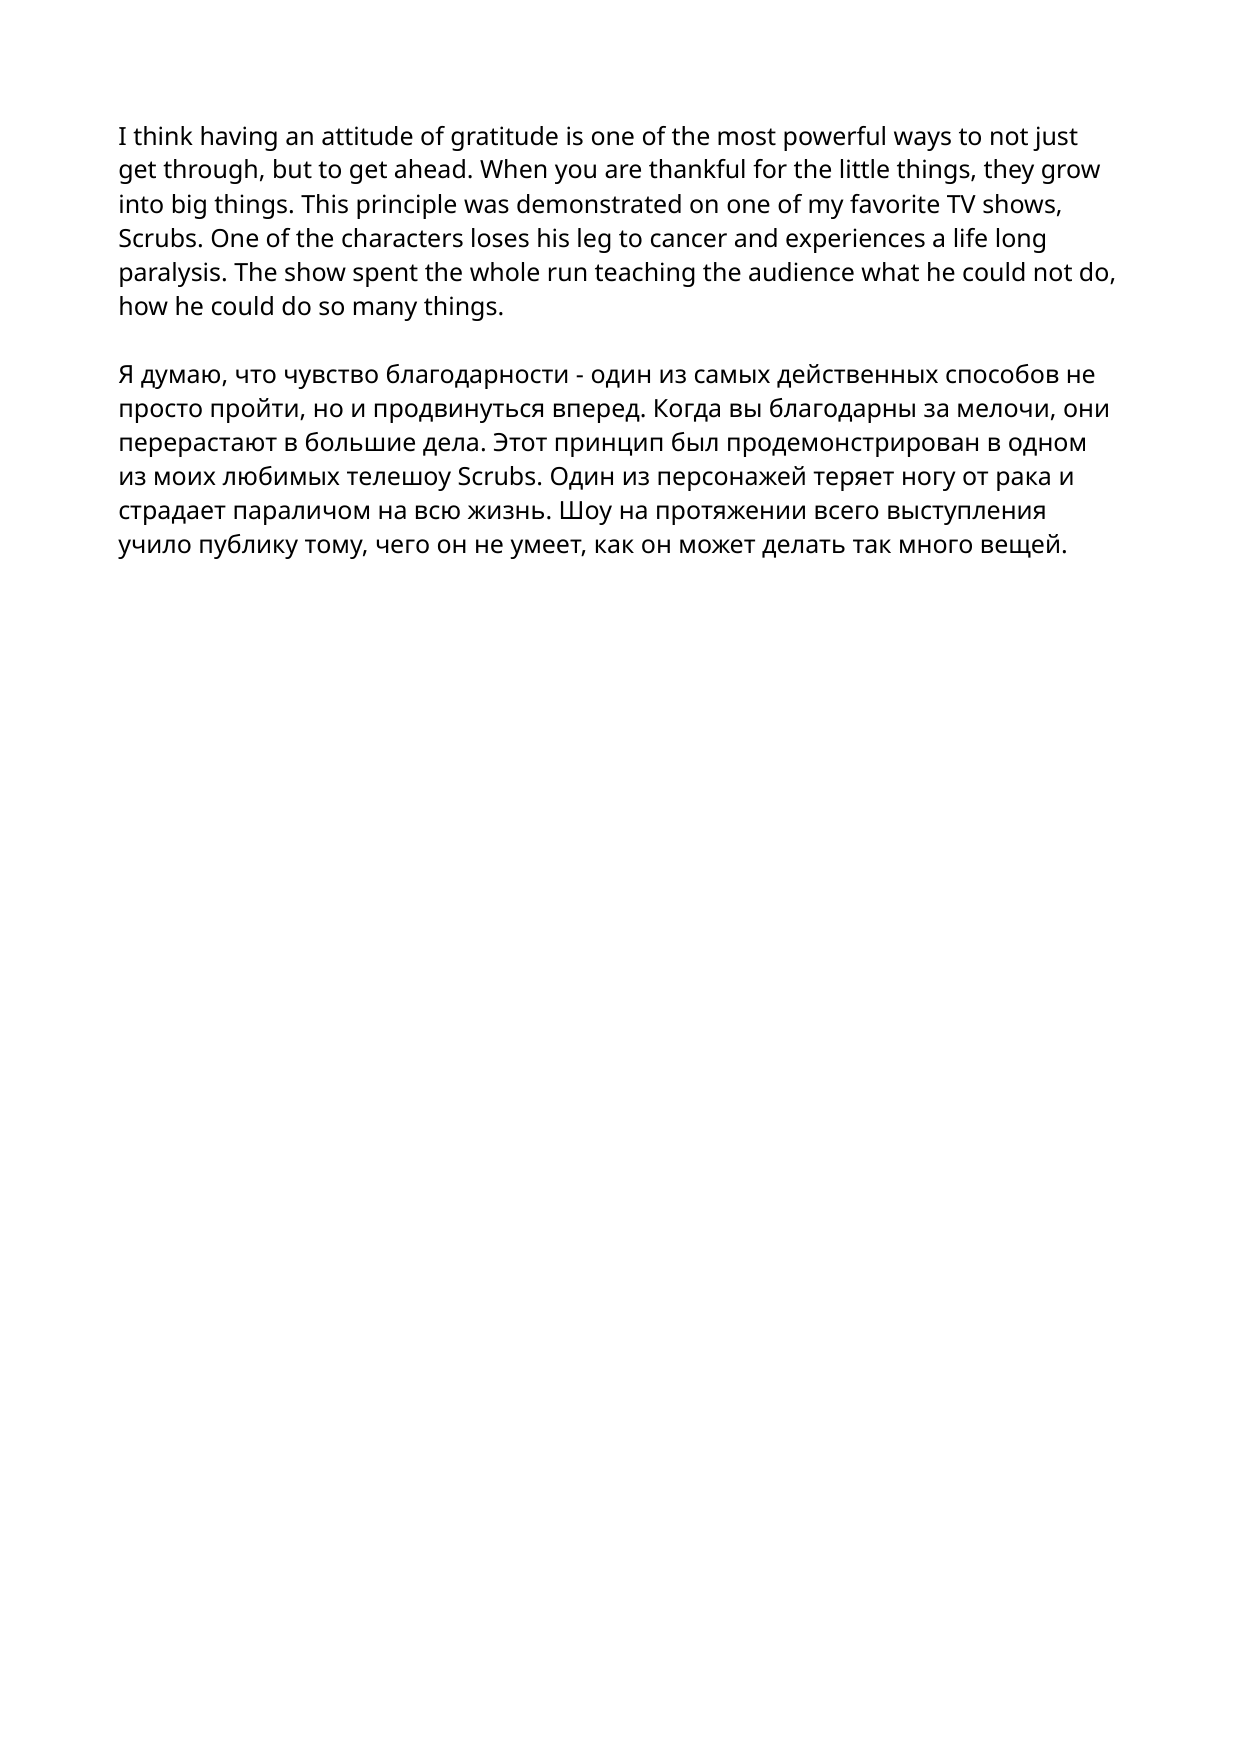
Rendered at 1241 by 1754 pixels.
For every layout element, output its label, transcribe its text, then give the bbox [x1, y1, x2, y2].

text Я думаю, что чувство благодарности - один из самых действенных способов не просто пройти, но и продвинуться вперед. Когда вы благодарны за мелочи, они перерастают в большие дела. Этот принцип был продемонстрирован в одном из моих любимых телешоу Scrubs. Один из персонажей теряет ногу от рака и страдает параличом на всю жизнь. Шоу на протяжении всего выступления учило публику тому, чего он не умеет, как он может делать так много вещей. [118, 357, 1122, 561]
text I think having an attitude of gratitude is one of the most powerful ways to not just get through, but to get ahead. When you are thankful for the little things, they grow into big things. This principle was demonstrated on one of my favorite TV shows, Scrubs. One of the characters loses his leg to cancer and experiences a life long paralysis. The show spent the whole run teaching the audience what he could not do, how he could do so many things. [118, 118, 1122, 322]
